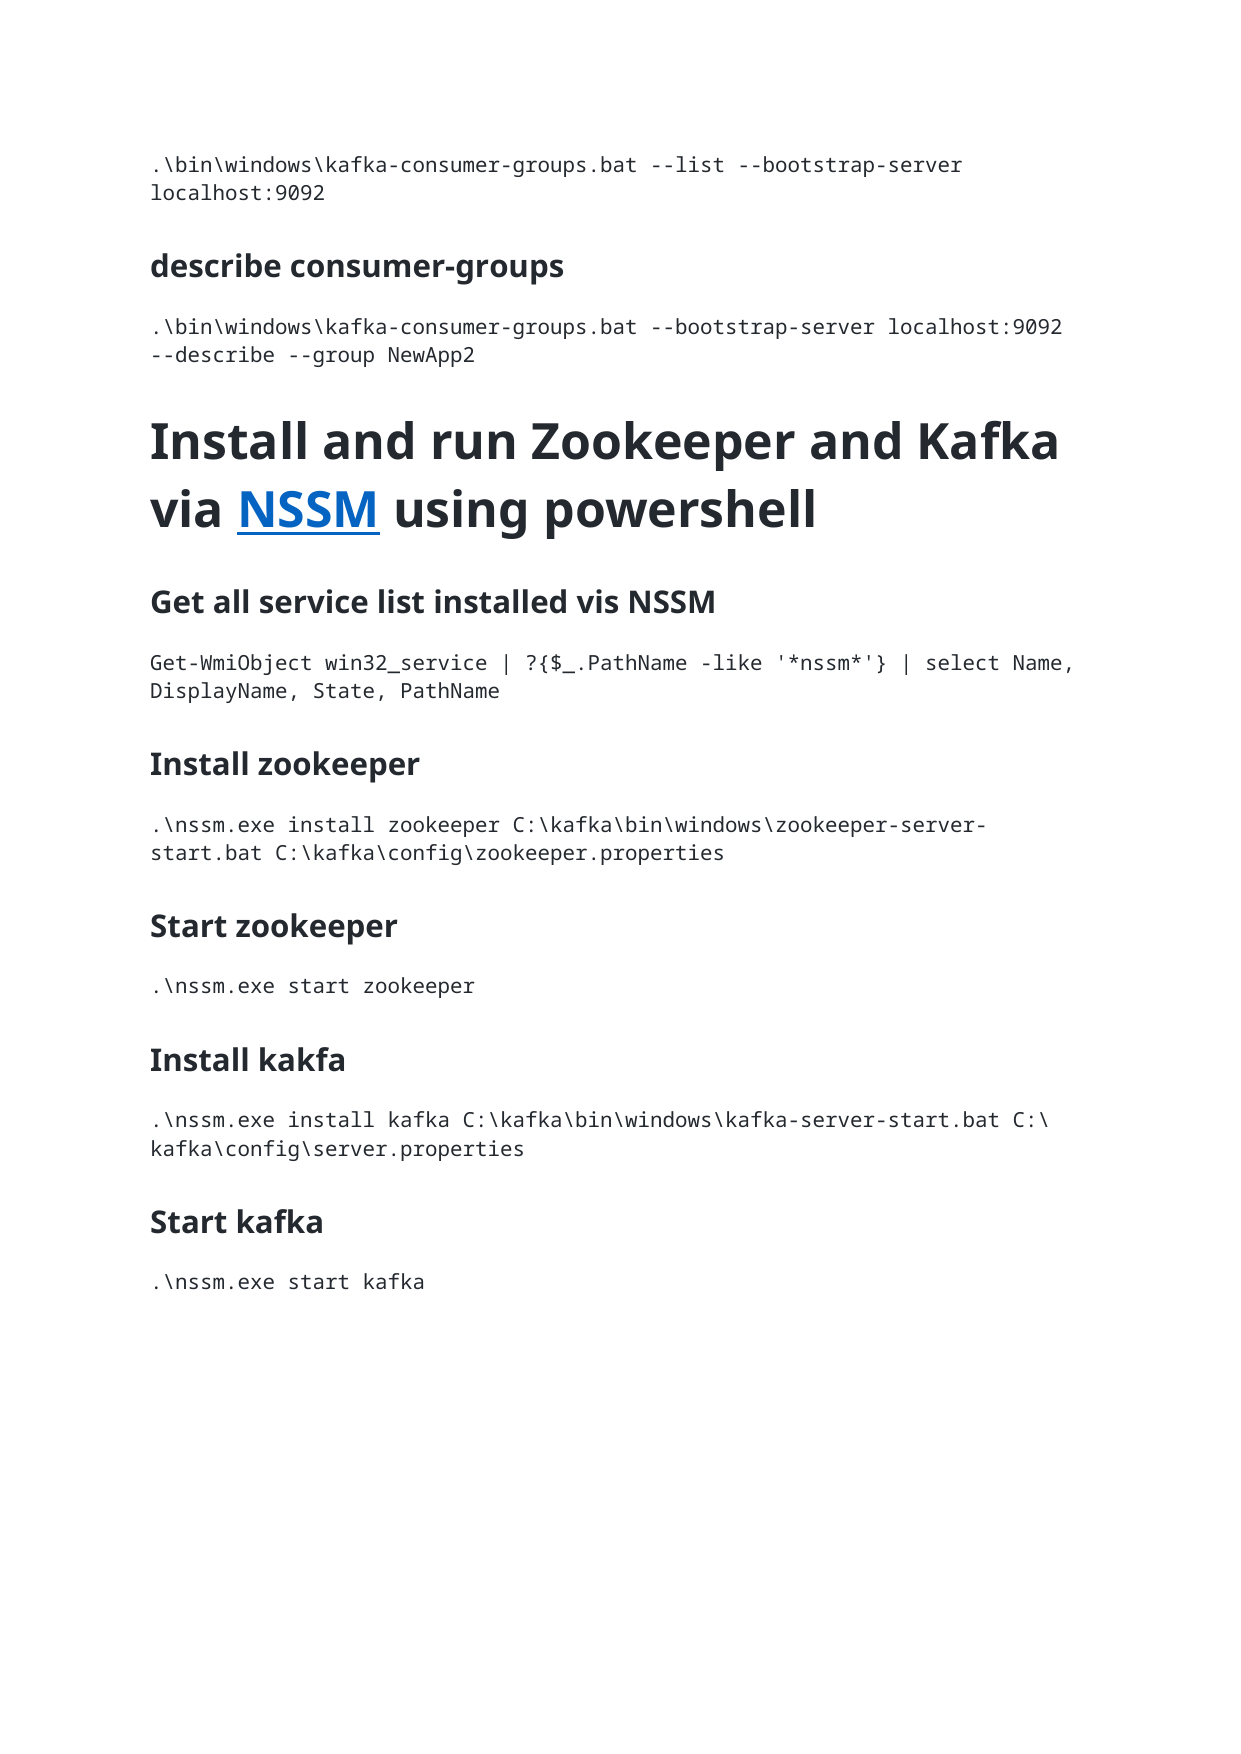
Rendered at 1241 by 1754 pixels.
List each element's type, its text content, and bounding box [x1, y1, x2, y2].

text .\nssm.exe install kafka C:\kafka\bin\windows\kafka-server-start.bat C:\kafka\config\server.properties [150, 1105, 1090, 1162]
text .\nssm.exe start zookeeper [150, 972, 1090, 1000]
subtitle Start kafka [150, 1199, 1090, 1242]
subtitle describe consumer-groups [150, 244, 1090, 287]
subtitle Get all service list installed vis NSSM [150, 580, 1090, 623]
text Get-WmiObject win32_service | ?{$_.PathName -like '*nssm*'} | select Name, DisplayName, State, PathName [150, 648, 1090, 704]
subtitle Install zookeeper [150, 742, 1090, 785]
subtitle Start zookeeper [150, 904, 1090, 947]
subtitle Install kakfa [150, 1038, 1090, 1080]
subtitle Install and run Zookeeper and Kafka via NSSM using powershell [150, 406, 1090, 543]
text .\nssm.exe install zookeeper C:\kafka\bin\windows\zookeeper-server-start.bat C:\kafka\config\zookeeper.properties [150, 810, 1090, 867]
text .\bin\windows\kafka-consumer-groups.bat --bootstrap-server localhost:9092 --describe --group NewApp2 [150, 312, 1090, 369]
text .\bin\windows\kafka-consumer-groups.bat --list --bootstrap-server localhost:9092 [150, 150, 1090, 207]
text .\nssm.exe start kafka [150, 1267, 1090, 1296]
